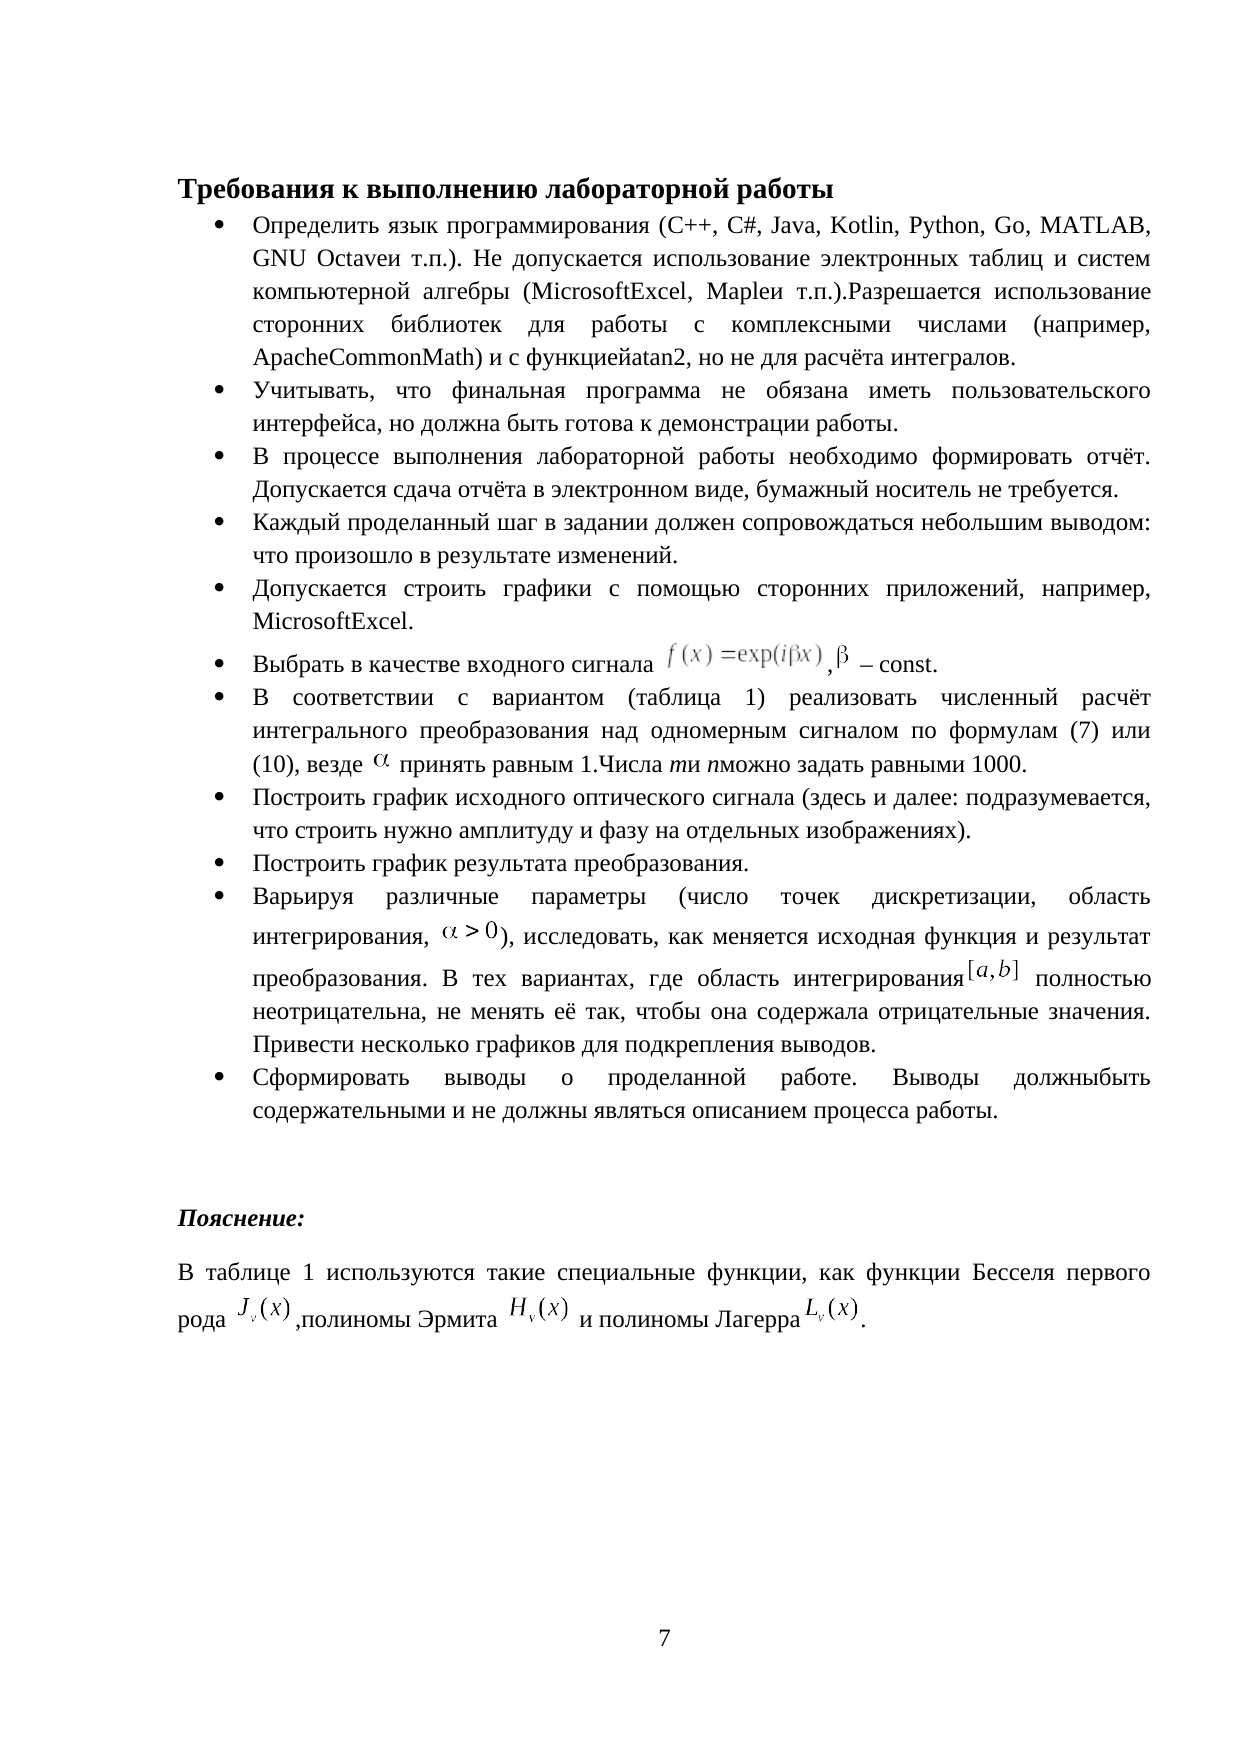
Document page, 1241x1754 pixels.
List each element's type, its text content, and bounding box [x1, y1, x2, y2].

list Варьируя различные параметры (число точек дискретизации, область интегрирования, ), исследовать, как меняется исходная функция и результат преобразования. В тех вариантах, где область интегрирования полностью неотрицательна, не менять её так, чтобы она содержала отрицательные значения. Привести несколько графиков для подкрепления выводов. [215, 881, 1152, 1058]
list Учитывать, что финальная программа не обязана иметь пользовательского интерфейса, но должна быть готова к демонстрации работы. [215, 375, 1152, 437]
list В соответствии с вариантом (таблица 1) реализовать численный расчёт интегрального преобразования над одномерным сигналом по формулам (7) или (10), везде принять равным 1.Числа mи nможно задать равными 1000. [215, 682, 1152, 778]
list Построить график результата преобразования. [215, 848, 1152, 877]
list Каждый проделанный шаг в задании должен сопровождаться небольшим выводом: что произошло в результате изменений. [215, 507, 1152, 569]
list Определить язык программирования (C++, C#, Java, Kotlin, Python, Go, MATLAB, GNU Octaveи т.п.). Не допускается использование электронных таблиц и систем компьютерной алгебры (MicrosoftExcel, Mapleи т.п.).Разрешается использование сторонних библиотек для работы с комплексными числами (например, ApacheCommonMath) и с функциейatan2, но не для расчёта интегралов. [215, 210, 1152, 371]
subtitle Требования к выполнению лабораторной работы [177, 172, 1152, 205]
list Допускается строить графики с помощью сторонних приложений, например, MicrosoftExcel. [215, 573, 1152, 635]
list Построить график исходного оптического сигнала (здесь и далее: подразумевается, что строить нужно амплитуду и фазу на отдельных изображениях). [215, 782, 1152, 844]
text Пояснение: [177, 1203, 1152, 1232]
list Выбрать в качестве входного сигнала , – const. [215, 639, 1152, 678]
list Сформировать выводы о проделанной работе. Выводы должныбыть содержательными и не должны являться описанием процесса работы. [215, 1062, 1152, 1124]
list В процессе выполнения лабораторной работы необходимо формировать отчёт. Допускается сдача отчёта в электронном виде, бумажный носитель не требуется. [215, 441, 1152, 503]
text В таблице 1 используются такие специальные функции, как функции Бесселя первого рода ,полиномы Эрмита и полиномы Лагерра. [177, 1257, 1152, 1333]
